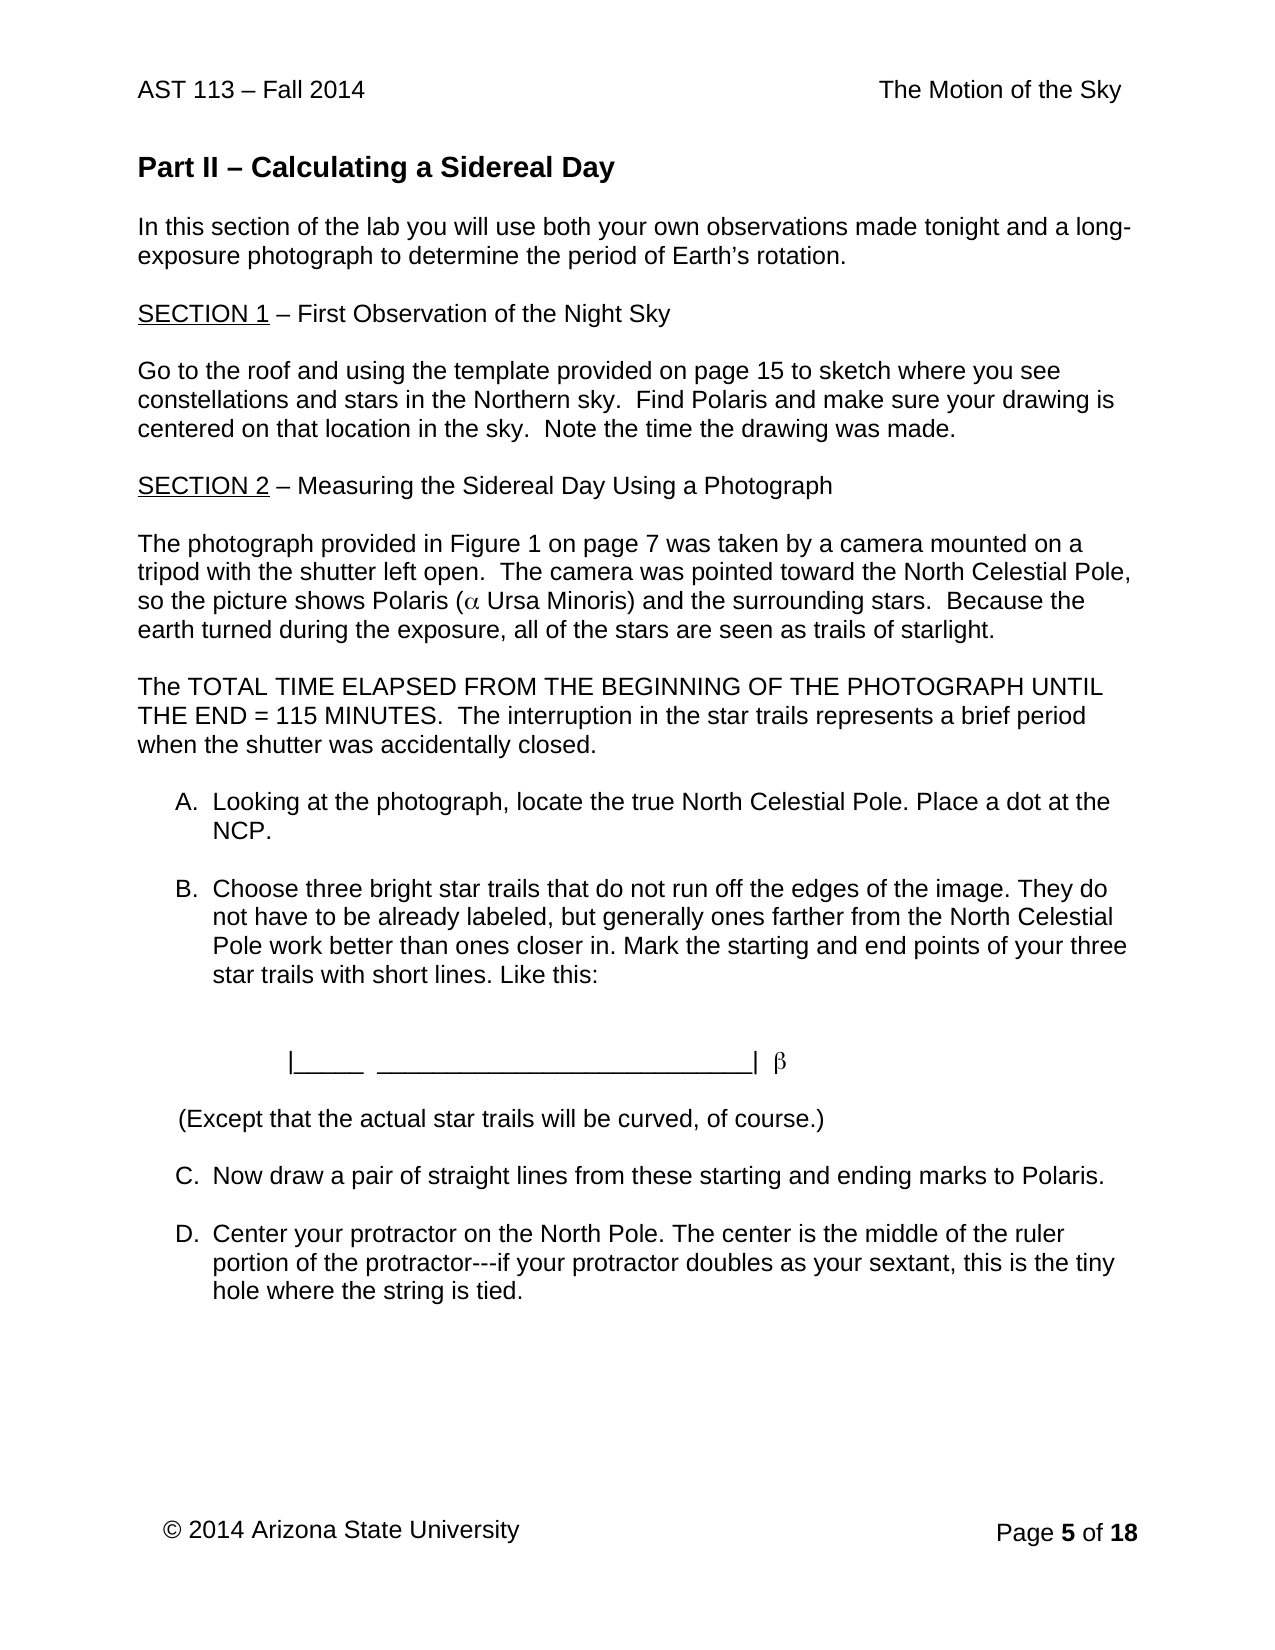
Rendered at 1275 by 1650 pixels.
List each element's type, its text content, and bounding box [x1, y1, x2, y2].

text Go to the roof and using the template provided on page 15 to sketch where you see constellations and stars in the Northern sky. Find Polaris and make sure your drawing is centered on that location in the sky. Note the time the drawing was made. [137, 356, 1138, 442]
text (Except that the actual star trails will be curved, of course.) [178, 1104, 1138, 1132]
list Choose three bright star trails that do not run off the edges of the image. They do not have to be already labeled, but generally ones farther from the North Celestial Pole work better than ones closer in. Mark the starting and end points of your three star trails with short lines. Like this: [175, 874, 1138, 989]
text |_____ ___________________________|  [137, 1046, 1138, 1075]
text SECTION 1 – First Observation of the Night Sky [137, 298, 1138, 327]
text The photograph provided in Figure 1 on page 7 was taken by a camera mounted on a tripod with the shutter left open. The camera was pointed toward the North Celestial Pole, so the picture shows Polaris ( Ursa Minoris) and the surrounding stars. Because the earth turned during the exposure, all of the stars are seen as trails of starlight. [137, 528, 1138, 644]
text SECTION 2 – Measuring the Sidereal Day Using a Photograph [137, 471, 1138, 500]
text In this section of the lab you will use both your own observations made tonight and a long-exposure photograph to determine the period of Earth’s rotation. [137, 212, 1138, 270]
text The TOTAL TIME ELAPSED FROM THE BEGINNING OF THE PHOTOGRAPH UNTIL THE END = 115 MINUTES. The interruption in the star trails represents a brief period when the shutter was accidentally closed. [137, 672, 1138, 759]
text Part II – Calculating a Sidereal Day [137, 150, 1138, 183]
list Center your protractor on the North Pole. The center is the middle of the ruler portion of the protractor---if your protractor doubles as your sextant, this is the tiny hole where the string is tied. [175, 1219, 1138, 1305]
list Now draw a pair of straight lines from these starting and ending marks to Polaris. [175, 1161, 1138, 1190]
list Looking at the photograph, locate the true North Celestial Pole. Place a dot at the NCP. [175, 787, 1138, 845]
